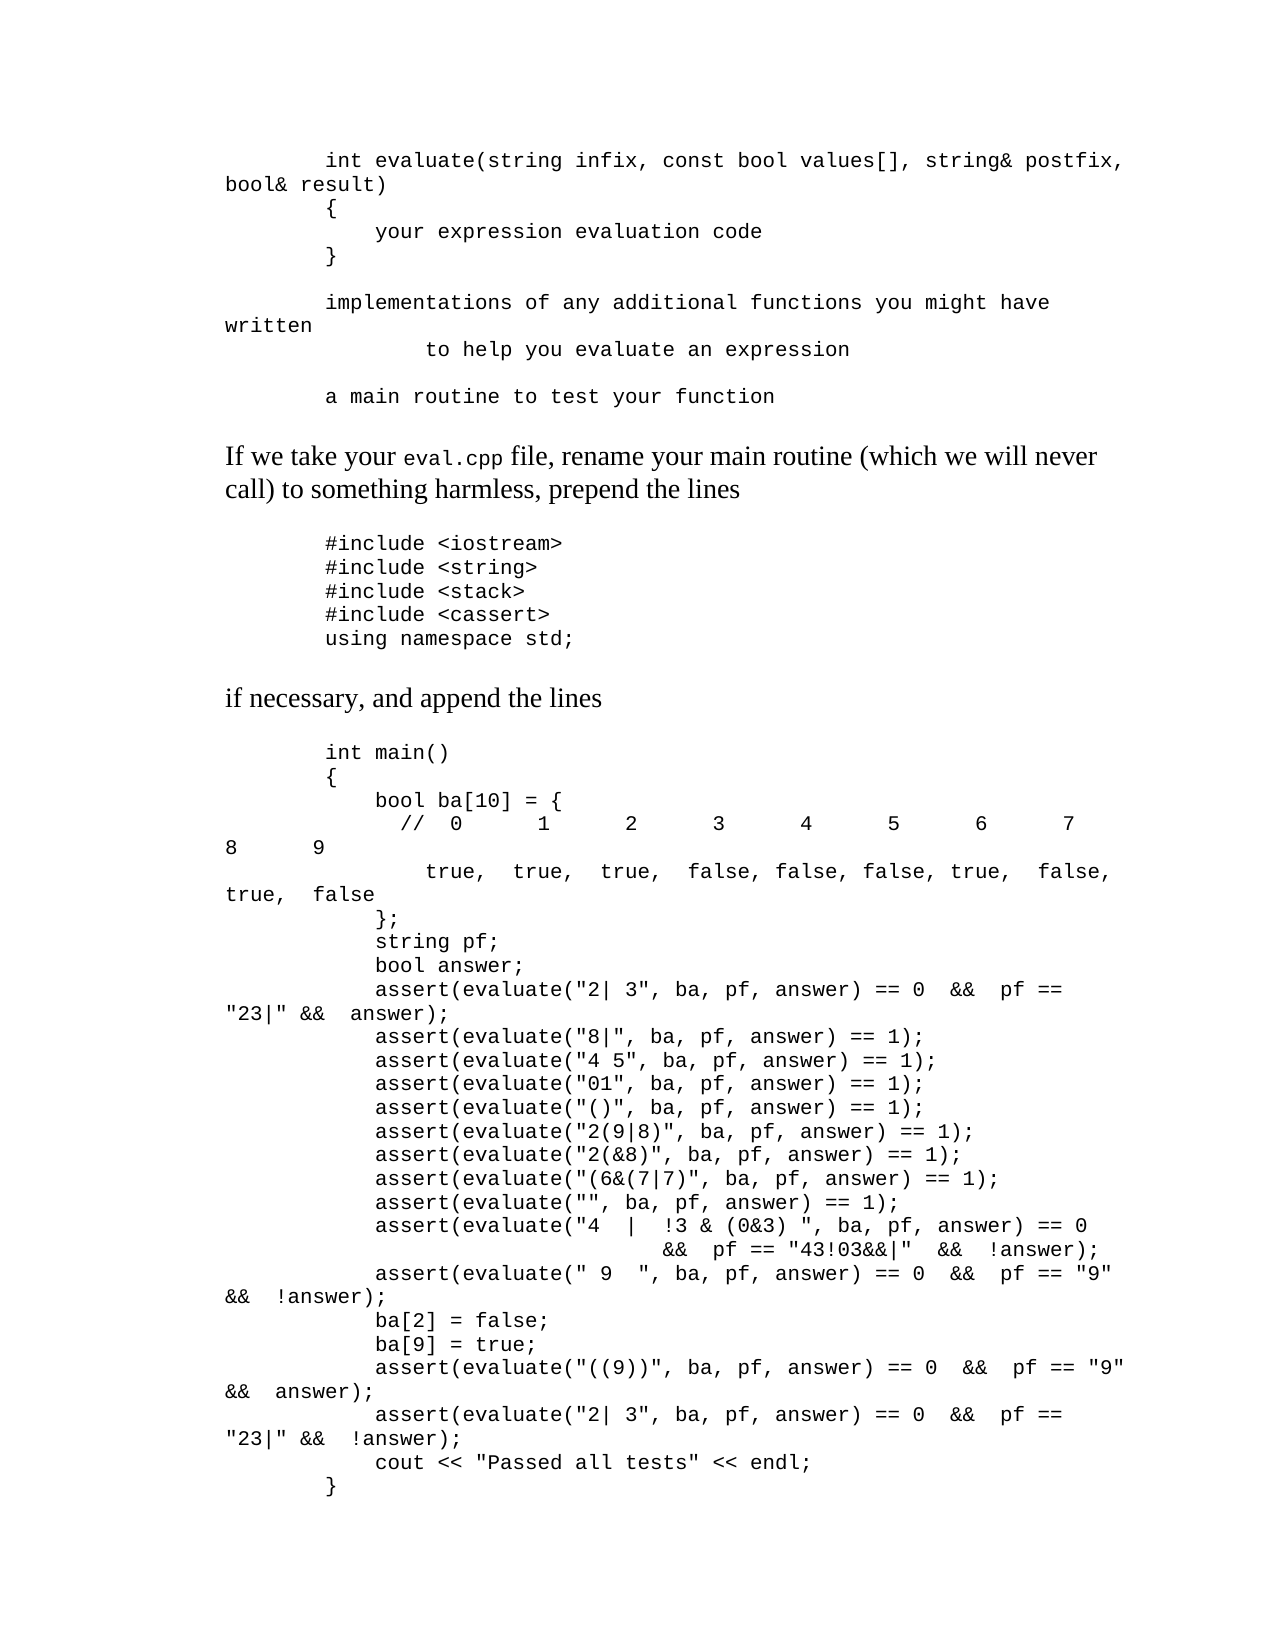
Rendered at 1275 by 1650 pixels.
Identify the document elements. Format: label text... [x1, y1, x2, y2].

text } [225, 1475, 1125, 1499]
text assert(evaluate("2(&8)", ba, pf, answer) == 1); [225, 1144, 1125, 1168]
text assert(evaluate(" 9 ", ba, pf, answer) == 0 && pf == "9" && !answer); [225, 1263, 1125, 1310]
text true, true, true, false, false, false, true, false, true, false [225, 861, 1125, 908]
text && pf == "43!03&&|" && !answer); [225, 1239, 1125, 1263]
text assert(evaluate("(6&(7|7)", ba, pf, answer) == 1); [225, 1168, 1125, 1192]
text a main routine to test your function [225, 386, 1125, 410]
text { [225, 197, 1125, 221]
text If we take your eval.cpp file, rename your main routine (which we will never call) to something harmless, prepend the lines [225, 439, 1125, 504]
text assert(evaluate("()", ba, pf, answer) == 1); [225, 1097, 1125, 1121]
text cout << "Passed all tests" << endl; [225, 1452, 1125, 1475]
text #include <iostream> [225, 533, 1125, 557]
text assert(evaluate("4 5", ba, pf, answer) == 1); [225, 1050, 1125, 1073]
text assert(evaluate("8|", ba, pf, answer) == 1); [225, 1026, 1125, 1050]
text if necessary, and append the lines [225, 681, 1125, 713]
text assert(evaluate("((9))", ba, pf, answer) == 0 && pf == "9" && answer); [225, 1357, 1125, 1404]
text ba[2] = false; [225, 1310, 1125, 1333]
text } [225, 244, 1125, 268]
text int evaluate(string infix, const bool values[], string& postfix, bool& result) [225, 150, 1125, 197]
text using namespace std; [225, 628, 1125, 652]
text #include <cassert> [225, 604, 1125, 628]
text your expression evaluation code [225, 221, 1125, 244]
text assert(evaluate("4 | !3 & (0&3) ", ba, pf, answer) == 0 [225, 1215, 1125, 1239]
text assert(evaluate("", ba, pf, answer) == 1); [225, 1192, 1125, 1215]
text bool ba[10] = { [225, 790, 1125, 813]
text string pf; [225, 932, 1125, 955]
text ba[9] = true; [225, 1333, 1125, 1357]
text }; [225, 908, 1125, 932]
text implementations of any additional functions you might have written [225, 292, 1125, 339]
text assert(evaluate("01", ba, pf, answer) == 1); [225, 1073, 1125, 1097]
text int main() [225, 742, 1125, 766]
text assert(evaluate("2| 3", ba, pf, answer) == 0 && pf == "23|" && answer); [225, 979, 1125, 1026]
text assert(evaluate("2| 3", ba, pf, answer) == 0 && pf == "23|" && !answer); [225, 1404, 1125, 1452]
text { [225, 766, 1125, 790]
text bool answer; [225, 955, 1125, 979]
text #include <string> [225, 557, 1125, 581]
text to help you evaluate an expression [225, 339, 1125, 363]
text #include <stack> [225, 581, 1125, 604]
text // 0 1 2 3 4 5 6 7 8 9 [225, 813, 1125, 861]
text assert(evaluate("2(9|8)", ba, pf, answer) == 1); [225, 1121, 1125, 1144]
